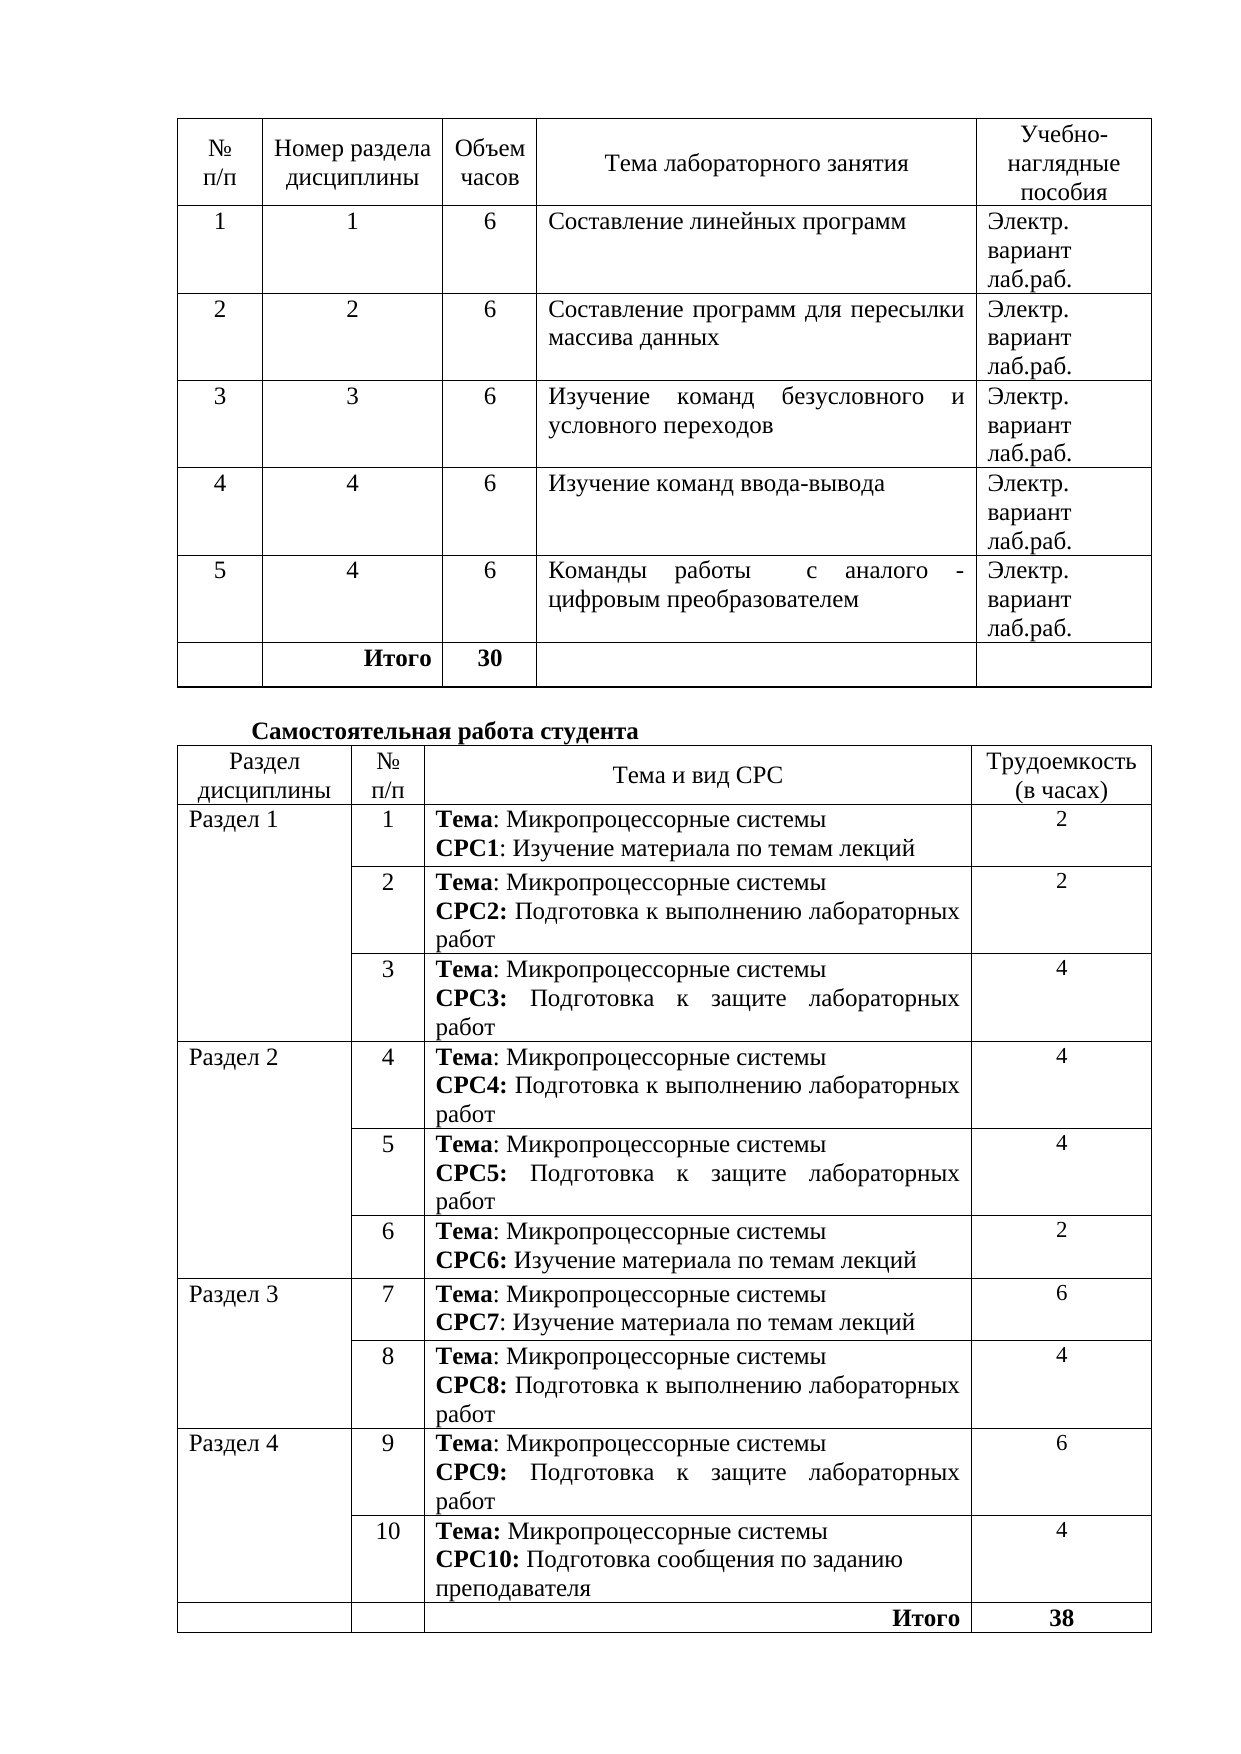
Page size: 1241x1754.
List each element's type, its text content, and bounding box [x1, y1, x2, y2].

table_cell Раздел 1 [178, 805, 351, 1041]
table_cell 5 [352, 1129, 424, 1215]
table_cell Электр. вариант лаб.раб. [977, 468, 1151, 554]
table_cell [352, 1603, 424, 1632]
table_cell 6 [972, 1429, 1151, 1515]
table_cell 2 [972, 805, 1151, 866]
table_cell Раздел 3 [178, 1279, 351, 1427]
table_cell Раздел 2 [178, 1042, 351, 1278]
table_cell [977, 643, 1151, 686]
table_header Объем часов [443, 119, 536, 205]
table_header № п/п [178, 119, 262, 205]
table_cell 4 [263, 468, 442, 554]
table_cell 10 [352, 1516, 424, 1602]
table_cell 2 [972, 867, 1151, 953]
table_cell 1 [263, 206, 442, 293]
table_cell Изучение команд ввода-вывода [537, 468, 976, 554]
table_header Тема и вид СРС [425, 746, 971, 803]
table_cell Тема: Микропроцессорные системы СРС7: Изучение материала по темам лекций [425, 1279, 971, 1340]
table_cell 1 [178, 206, 262, 293]
table_cell Тема: Микропроцессорные системы СРС1: Изучение материала по темам лекций [425, 805, 971, 866]
table_header Учебно-наглядные пособия [977, 119, 1151, 205]
table_cell Тема: Микропроцессорные системы СРС8: Подготовка к выполнению лабораторных работ [425, 1341, 971, 1427]
table_cell 38 [972, 1603, 1151, 1632]
table_cell 4 [352, 1042, 424, 1128]
table_cell 4 [972, 1129, 1151, 1215]
table_cell 6 [972, 1279, 1151, 1340]
table_cell 6 [443, 294, 536, 380]
table_cell Электр. вариант лаб.раб. [977, 294, 1151, 380]
table_header № п/п [352, 746, 424, 803]
table_cell 9 [352, 1429, 424, 1515]
table_cell 3 [352, 954, 424, 1041]
table_cell 4 [972, 954, 1151, 1041]
table_cell 4 [178, 468, 262, 554]
table_cell Итого [425, 1603, 971, 1632]
table_cell [178, 643, 262, 686]
table_cell 2 [178, 294, 262, 380]
table_cell Составление программ для пересылки массива данных [537, 294, 976, 380]
table_cell Тема: Микропроцессорные системы СРС9: Подготовка к защите лабораторных работ [425, 1429, 971, 1515]
table_cell 6 [443, 468, 536, 554]
table_header Тема лабораторного занятия [537, 119, 976, 205]
table_cell 1 [352, 805, 424, 866]
table_cell Изучение команд безусловного и условного переходов [537, 381, 976, 467]
table_cell Тема: Микропроцессорные системы СРС10: Подготовка сообщения по заданию преподавателя [425, 1516, 971, 1602]
table_cell Составление линейных программ [537, 206, 976, 293]
table_cell [537, 643, 976, 686]
table_cell 4 [972, 1042, 1151, 1128]
table_cell Электр. вариант лаб.раб. [977, 556, 1151, 642]
table_cell 30 [443, 643, 536, 686]
table_cell [178, 1603, 351, 1632]
table_cell 6 [443, 206, 536, 293]
table_cell Команды работы с аналого -цифровым преобразователем [537, 556, 976, 642]
table_cell 8 [352, 1341, 424, 1427]
table_cell 5 [178, 556, 262, 642]
table_cell 2 [972, 1216, 1151, 1278]
table_cell Тема: Микропроцессорные системы СРС2: Подготовка к выполнению лабораторных работ [425, 867, 971, 953]
table_cell Тема: Микропроцессорные системы СРС6: Изучение материала по темам лекций [425, 1216, 971, 1278]
table_cell Тема: Микропроцессорные системы СРС4: Подготовка к выполнению лабораторных работ [425, 1042, 971, 1128]
table_cell Итого [263, 643, 442, 686]
table_cell 4 [972, 1341, 1151, 1427]
table_cell 3 [263, 381, 442, 467]
table_cell 2 [352, 867, 424, 953]
table_cell 3 [178, 381, 262, 467]
table_header Трудоемкость (в часах) [972, 746, 1151, 803]
table_cell 6 [443, 556, 536, 642]
table_cell 6 [443, 381, 536, 467]
table_header Раздел дисциплины [178, 746, 351, 803]
table_cell 2 [263, 294, 442, 380]
table_cell 6 [352, 1216, 424, 1278]
table_header Номер раздела дисциплины [263, 119, 442, 205]
table_cell Электр. вариант лаб.раб. [977, 206, 1151, 293]
table_cell 4 [263, 556, 442, 642]
table_cell 4 [972, 1516, 1151, 1602]
table_cell Электр. вариант лаб.раб. [977, 381, 1151, 467]
text Самостоятельная работа студента [251, 716, 1152, 745]
table_cell Тема: Микропроцессорные системы СРС5: Подготовка к защите лабораторных работ [425, 1129, 971, 1215]
table_cell 7 [352, 1279, 424, 1340]
table_cell Раздел 4 [178, 1429, 351, 1602]
table_cell Тема: Микропроцессорные системы СРС3: Подготовка к защите лабораторных работ [425, 954, 971, 1041]
